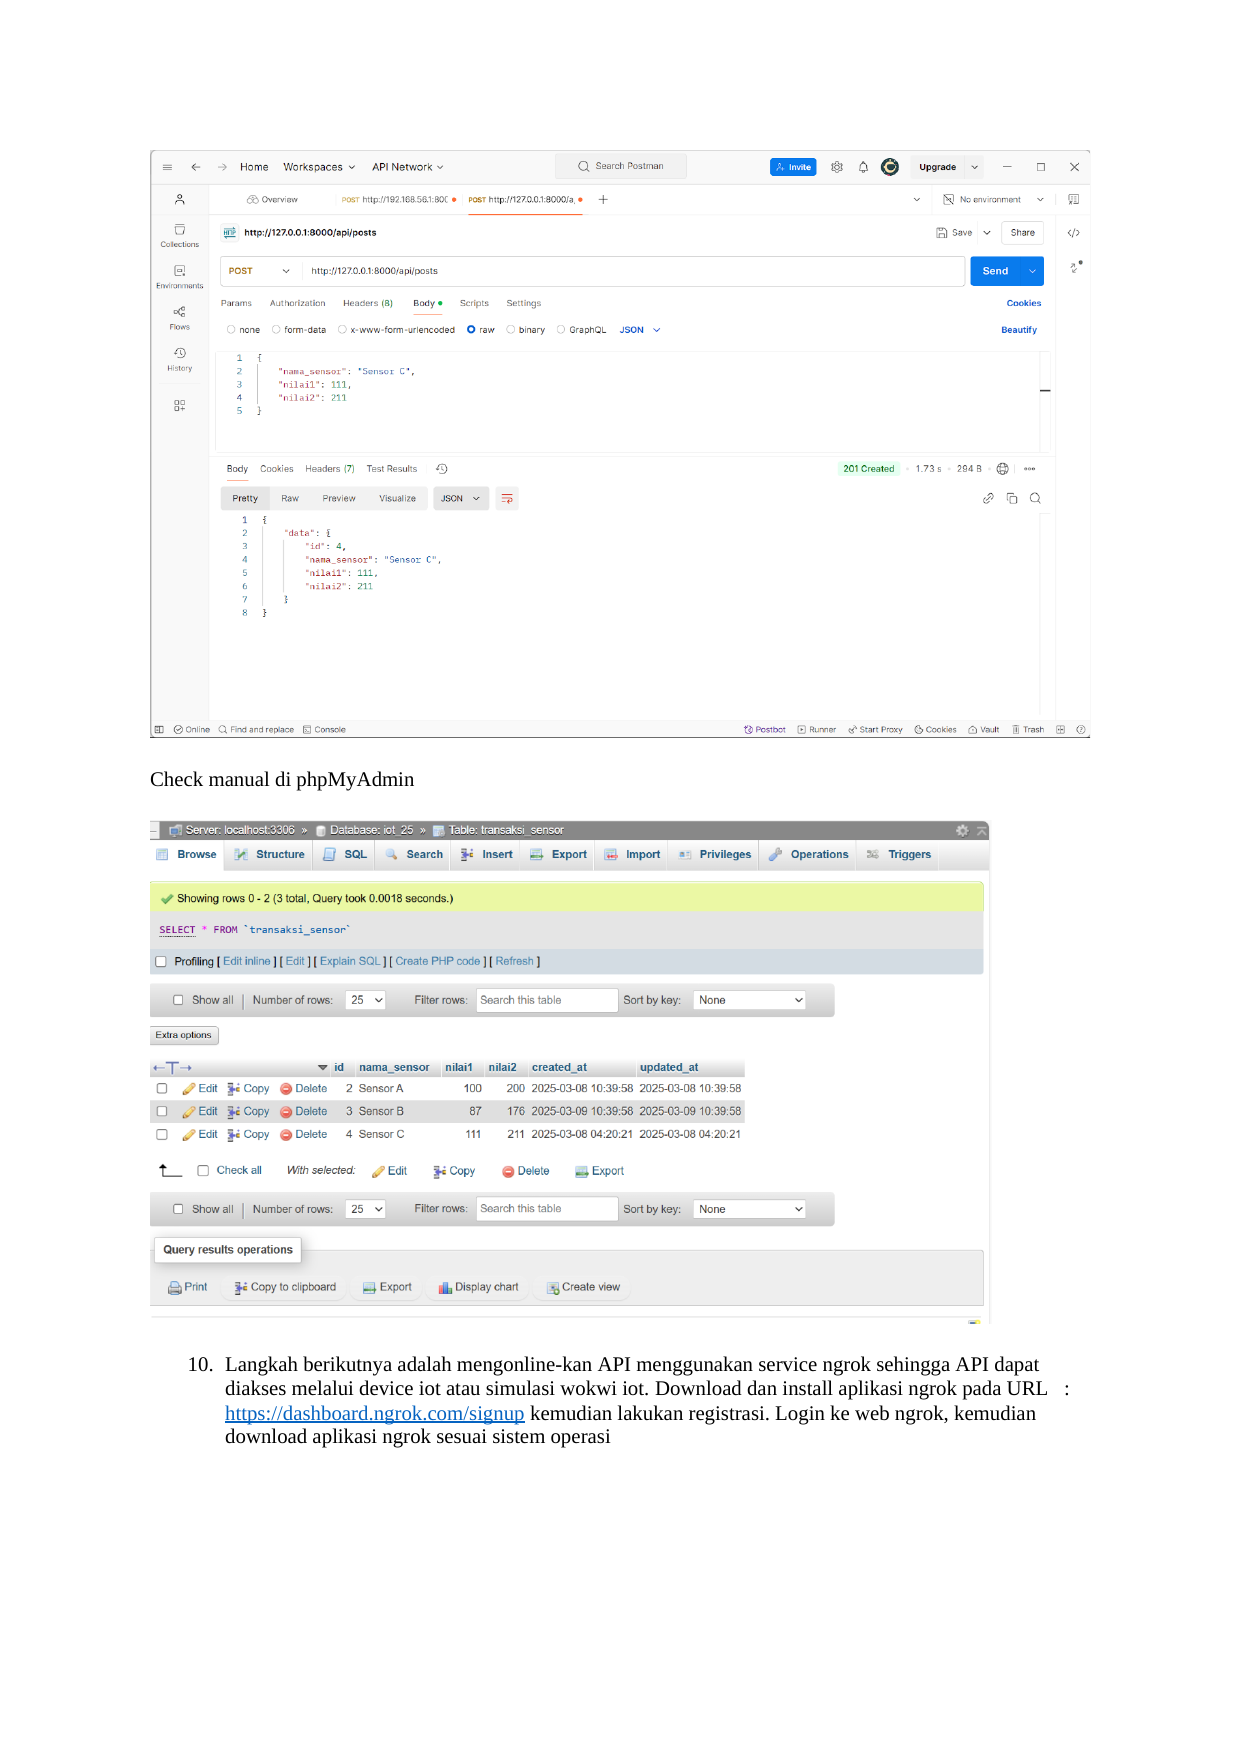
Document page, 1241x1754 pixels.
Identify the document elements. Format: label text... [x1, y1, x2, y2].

list Langkah berikutnya adalah mengonline-kan API menggunakan service ngrok sehingga API dapat diakses melalui device iot atau simulasi wokwi iot. Download dan install aplikasi ngrok pada URL : https://dashboard.ngrok.com/signup kemudian lakukan registrasi. Login ke web ngrok, kemudian download aplikasi ngrok sesuai sistem operasi [187, 1352, 1090, 1448]
text Check manual di phpMyAdmin [150, 767, 1090, 791]
picture [150, 820, 992, 1324]
picture [150, 150, 1091, 738]
